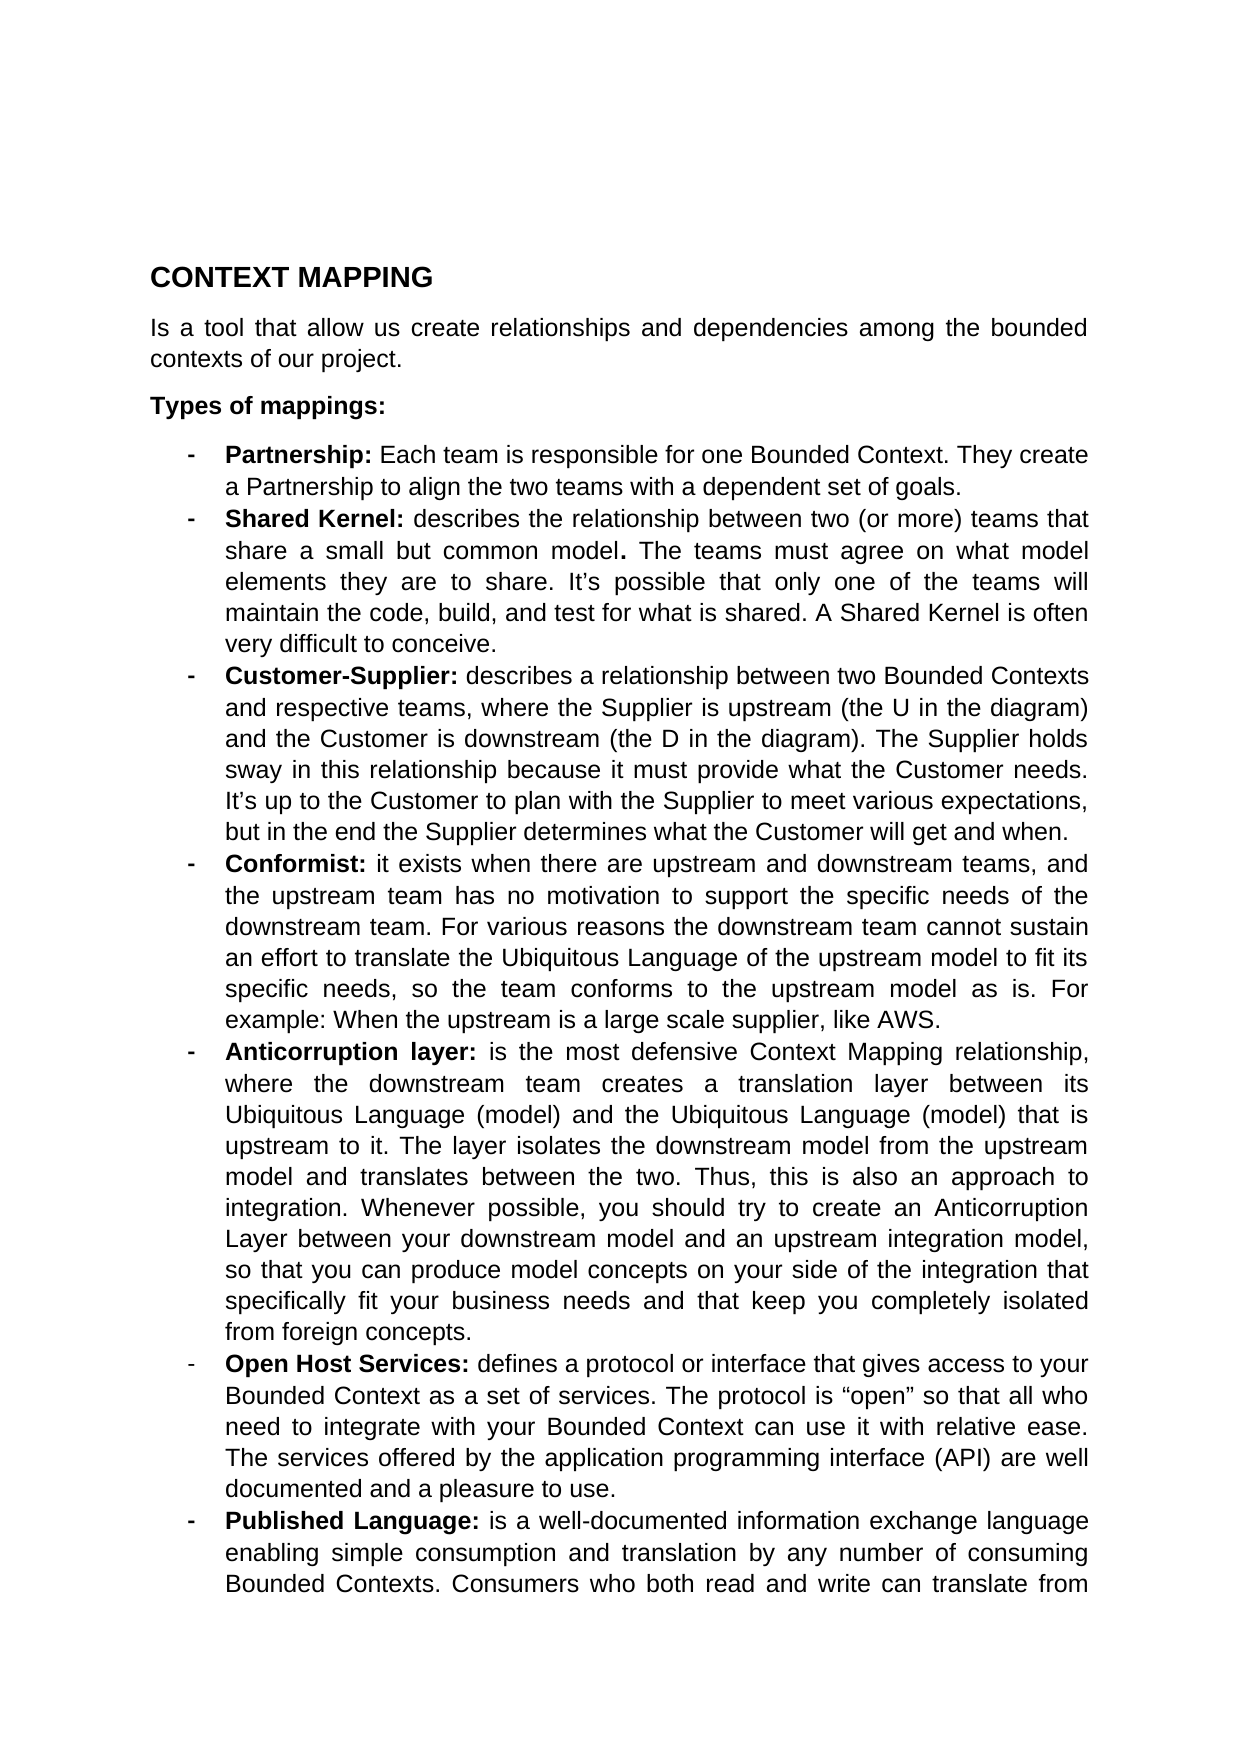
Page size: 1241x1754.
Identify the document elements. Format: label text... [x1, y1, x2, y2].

text CONTEXT MAPPING [150, 260, 1090, 293]
text Is a tool that allow us create relationships and dependencies among the bounded contexts of our project. [150, 313, 1090, 372]
list Shared Kernel: describes the relationship between two (or more) teams that share a small but common model. The teams must agree on what model elements they are to share. It’s possible that only one of the teams will maintain the code, build, and test for what is shared. A Shared Kernel is often very difficult to conceive. [187, 503, 1090, 658]
list Partnership: Each team is responsible for one Bounded Context. They create a Partnership to align the two teams with a dependent set of goals. [187, 439, 1090, 501]
text Types of mappings: [150, 391, 1090, 420]
list Open Host Services: defines a protocol or interface that gives access to your Bounded Context as a set of services. The protocol is “open” so that all who need to integrate with your Bounded Context can use it with relative ease. The services offered by the application programming interface (API) are well documented and a pleasure to use. [187, 1348, 1090, 1503]
list Anticorruption layer: is the most defensive Context Mapping relationship, where the downstream team creates a translation layer between its Ubiquitous Language (model) and the Ubiquitous Language (model) that is upstream to it. The layer isolates the downstream model from the upstream model and translates between the two. Thus, this is also an approach to integration. Whenever possible, you should try to create an Anticorruption Layer between your downstream model and an upstream integration model, so that you can produce model concepts on your side of the integration that specifically fit your business needs and that keep you completely isolated from foreign concepts. [187, 1036, 1090, 1346]
list Customer-Supplier: describes a relationship between two Bounded Contexts and respective teams, where the Supplier is upstream (the U in the diagram) and the Customer is downstream (the D in the diagram). The Supplier holds sway in this relationship because it must provide what the Customer needs. It’s up to the Customer to plan with the Supplier to meet various expectations, but in the end the Supplier determines what the Customer will get and when. [187, 660, 1090, 846]
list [187, 1505, 1090, 1598]
list Conformist: it exists when there are upstream and downstream teams, and the upstream team has no motivation to support the specific needs of the downstream team. For various reasons the downstream team cannot sustain an effort to translate the Ubiquitous Language of the upstream model to fit its specific needs, so the team conforms to the upstream model as is. For example: When the upstream is a large scale supplier, like AWS. [187, 848, 1090, 1034]
